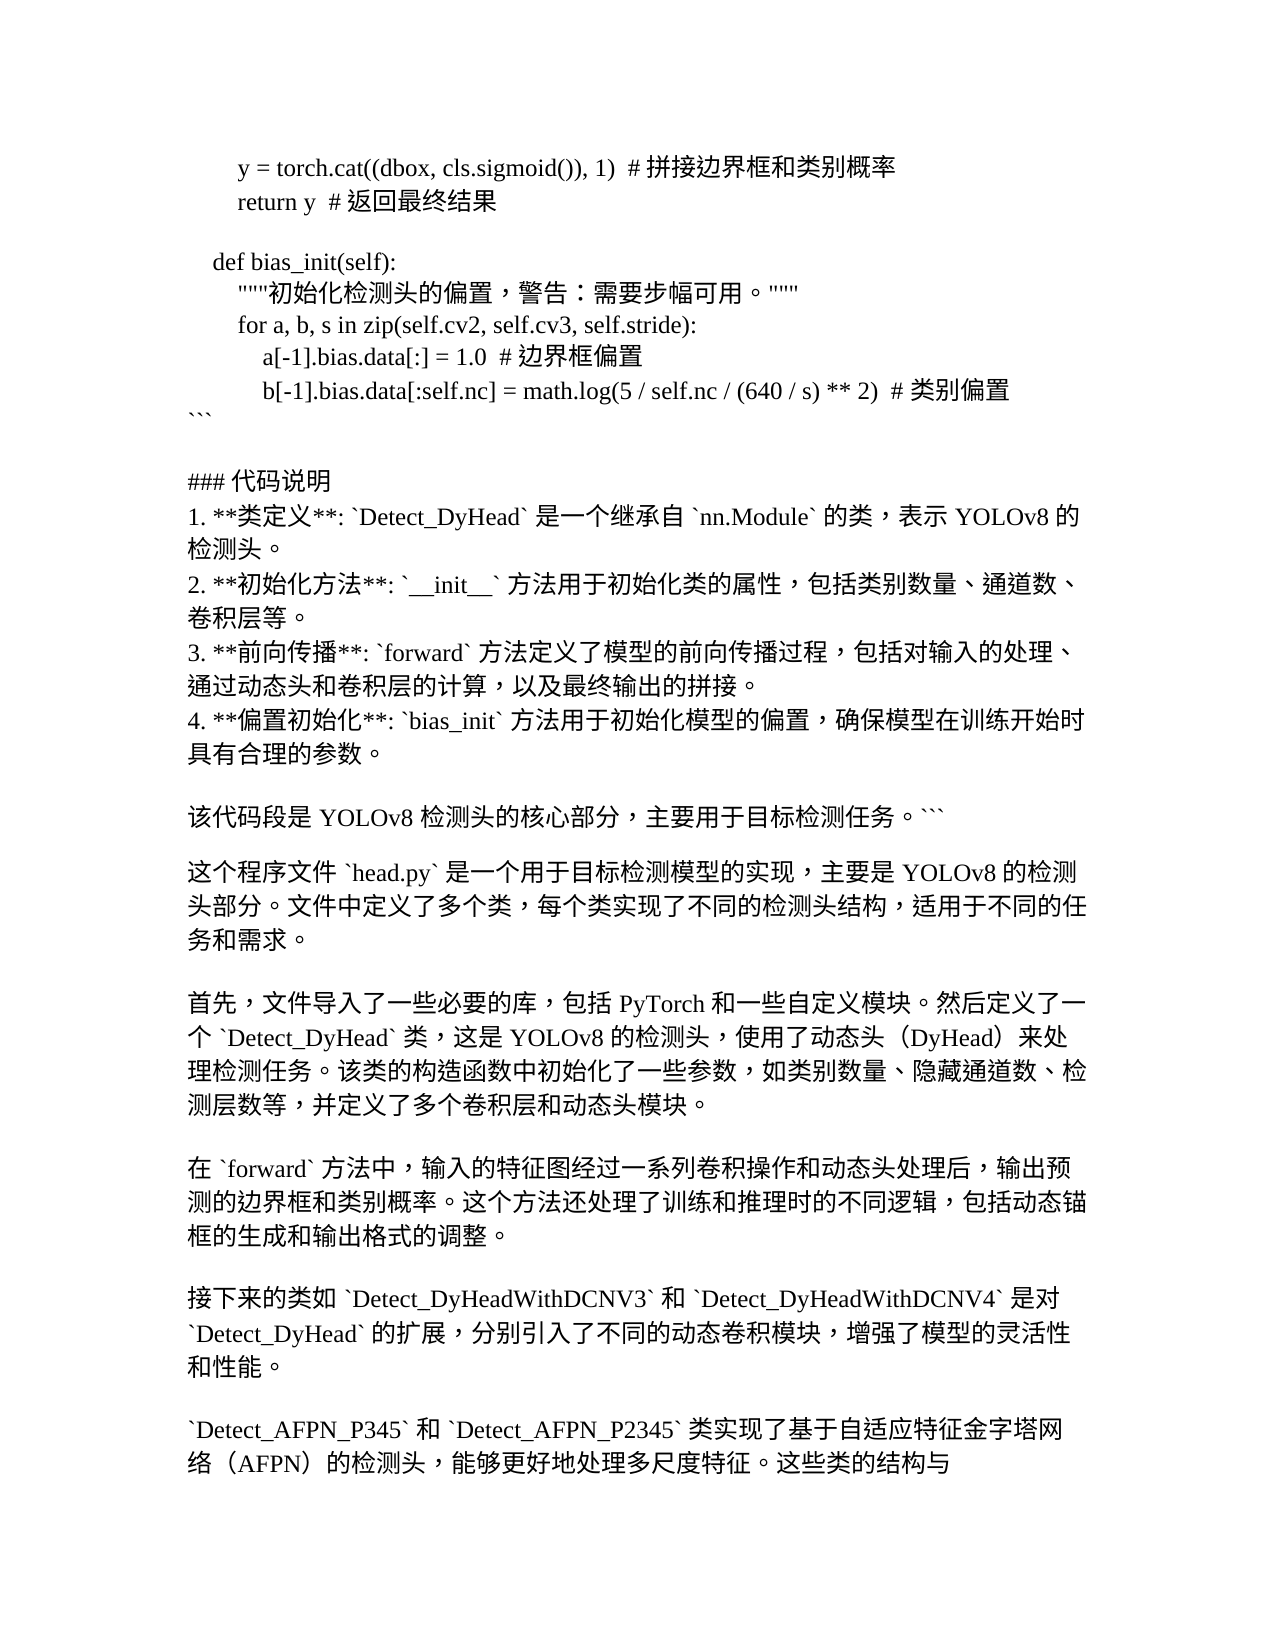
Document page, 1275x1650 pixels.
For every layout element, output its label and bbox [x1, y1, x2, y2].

text [187, 854, 1087, 1480]
text [187, 150, 1087, 833]
